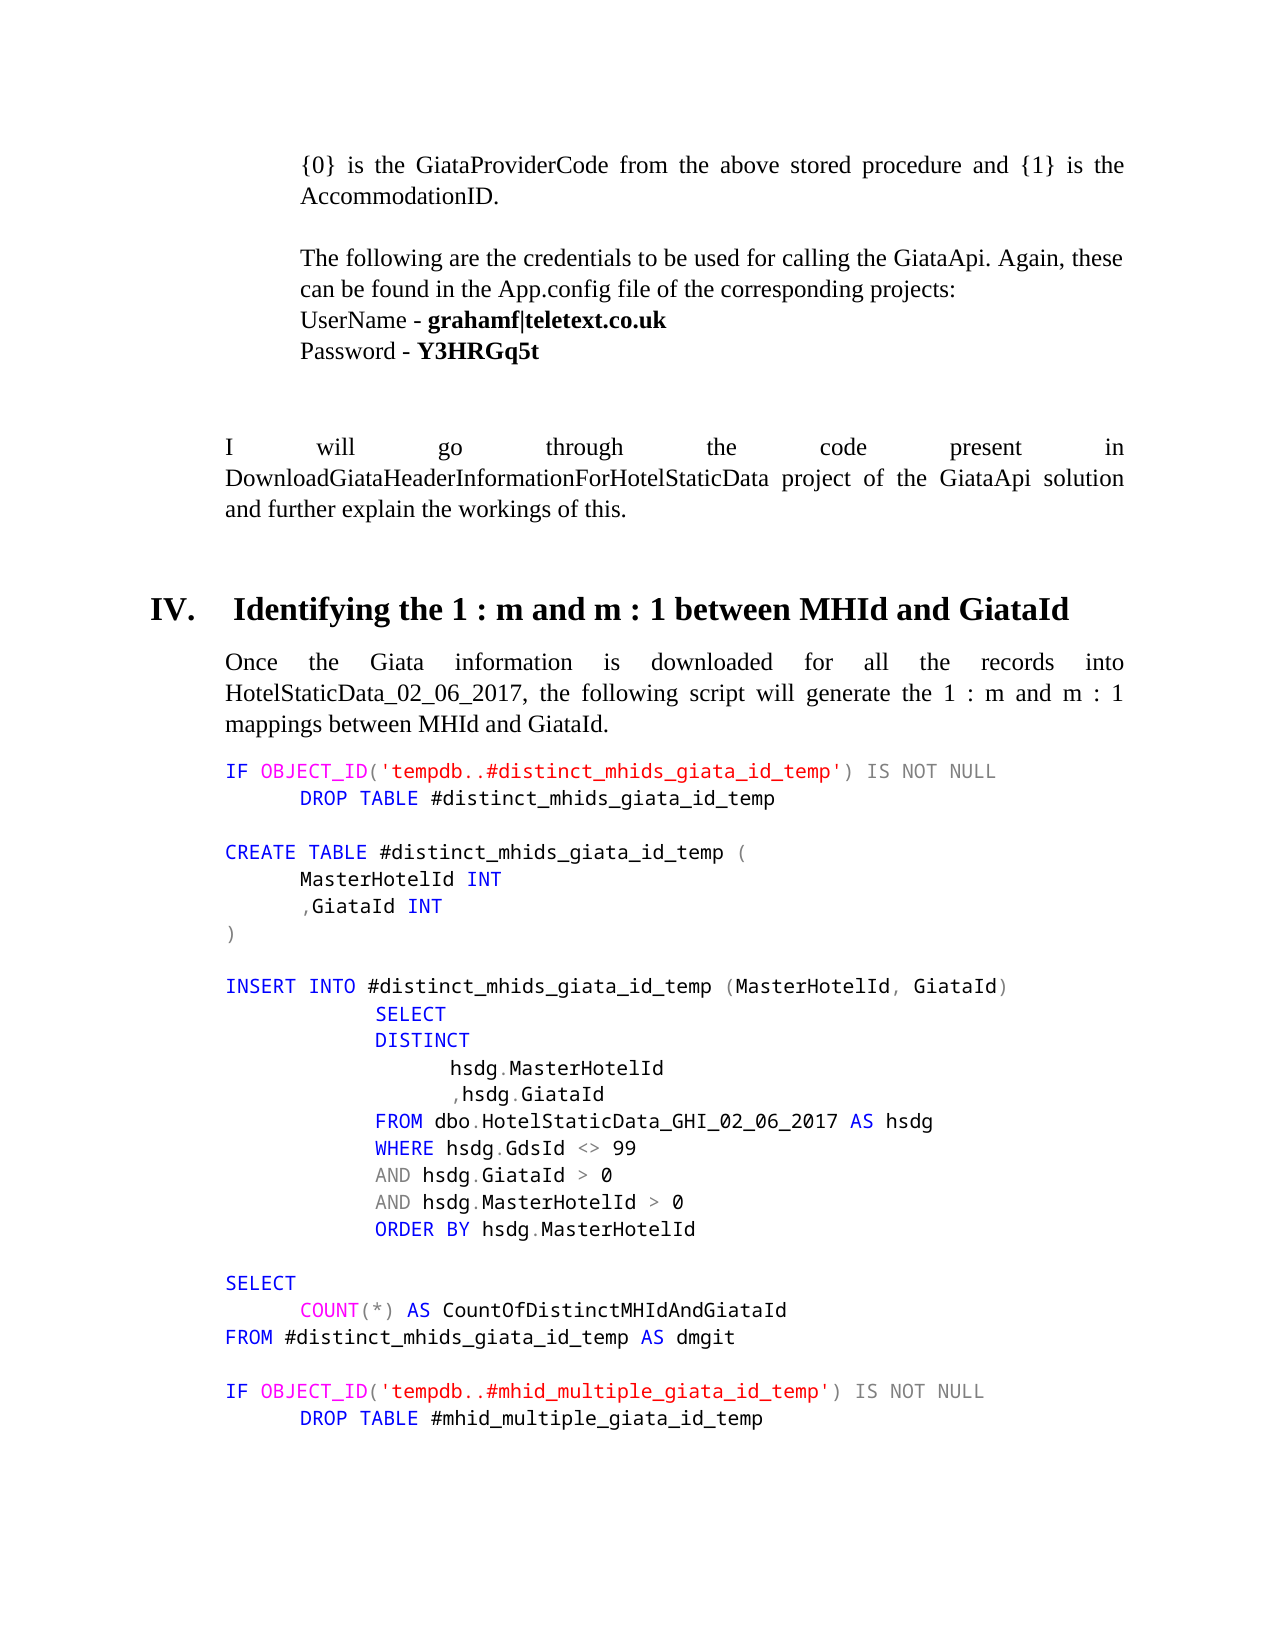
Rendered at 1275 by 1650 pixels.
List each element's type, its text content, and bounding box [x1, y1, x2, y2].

text WHERE hsdg.GdsId <> 99 [225, 1135, 1125, 1162]
text ,GiataId INT [225, 892, 1125, 919]
text SELECT [225, 1269, 1125, 1297]
text ORDER BY hsdg.MasterHotelId [225, 1216, 1125, 1243]
text IF OBJECT_ID('tempdb..#mhid_multiple_giata_id_temp') IS NOT NULL [225, 1377, 1125, 1404]
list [262, 150, 1125, 210]
text ,hsdg.GiataId [225, 1081, 1125, 1108]
text DISTINCT [225, 1027, 1125, 1054]
text COUNT(*) AS CountOfDistinctMHIdAndGiataId [225, 1297, 1125, 1323]
text Once the Giata information is downloaded for all the records into HotelStaticData_02_06_2017, the following script will generate the 1 : m and m : 1 mappings between MHId and GiataId. [225, 647, 1125, 738]
text ) [225, 919, 1125, 946]
text SELECT [225, 1000, 1125, 1027]
text AND hsdg.GiataId > 0 [225, 1162, 1125, 1189]
text AND hsdg.MasterHotelId > 0 [225, 1189, 1125, 1216]
text FROM dbo.HotelStaticData_GHI_02_06_2017 AS hsdg [225, 1108, 1125, 1135]
list Identifying the 1 : m and m : 1 between MHId and GiataId [195, 589, 1125, 627]
text IF OBJECT_ID('tempdb..#distinct_mhids_giata_id_temp') IS NOT NULL [225, 757, 1125, 784]
list UserName - grahamf|teletext.co.uk [300, 305, 1125, 334]
text hsdg.MasterHotelId [225, 1054, 1125, 1081]
text MasterHotelId INT [225, 865, 1125, 892]
text I will go through the code present in DownloadGiataHeaderInformationForHotelStaticData project of the GiataApi solution and further explain the workings of this. [225, 432, 1125, 522]
text CREATE TABLE #distinct_mhids_giata_id_temp ( [225, 838, 1125, 865]
list Password - Y3HRGq5t [300, 336, 1125, 365]
text DROP TABLE #mhid_multiple_giata_id_temp [225, 1404, 1125, 1431]
text DROP TABLE #distinct_mhids_giata_id_temp [225, 784, 1125, 811]
list The following are the credentials to be used for calling the GiataApi. Again, these can be found in the App.config file of the corresponding projects: [300, 243, 1125, 303]
text FROM #distinct_mhids_giata_id_temp AS dmgit [225, 1323, 1125, 1351]
text INSERT INTO #distinct_mhids_giata_id_temp (MasterHotelId, GiataId) [225, 973, 1125, 1000]
